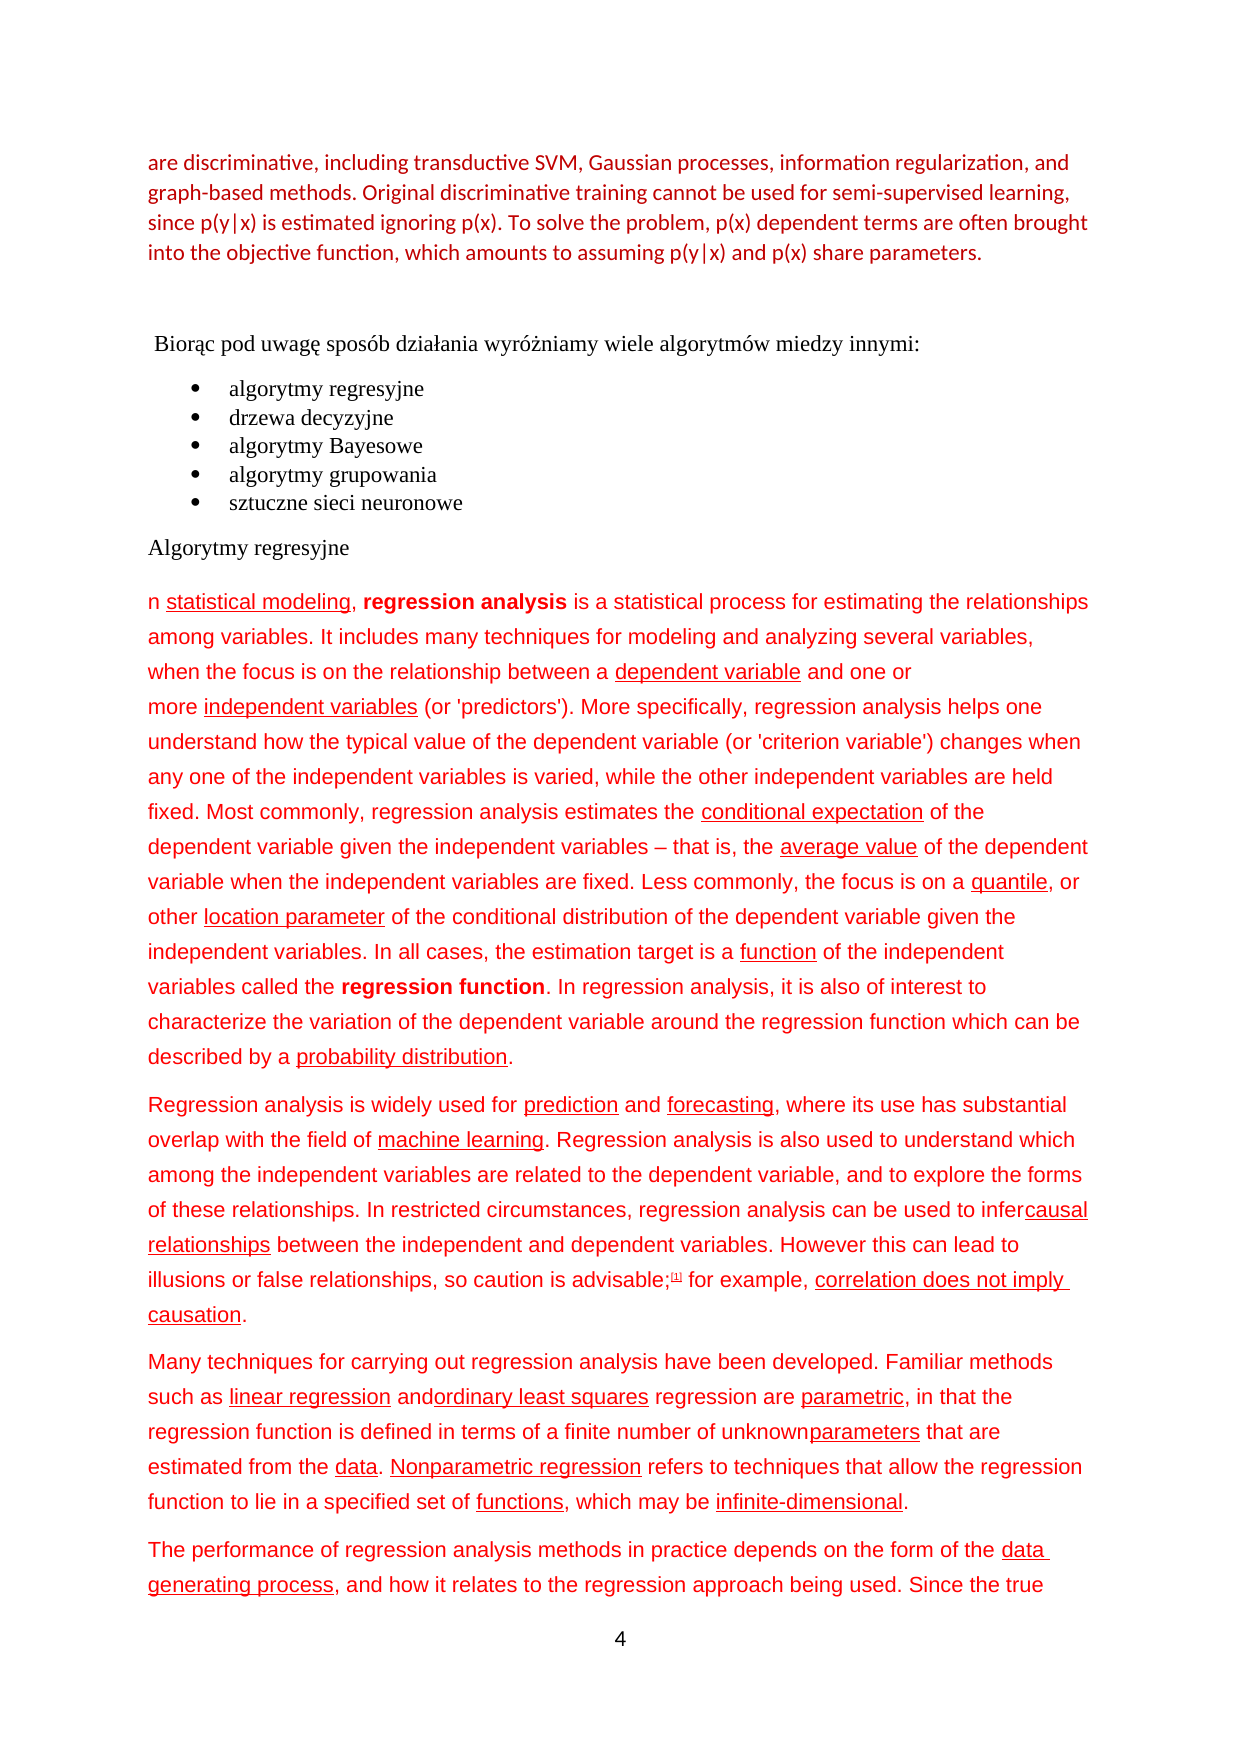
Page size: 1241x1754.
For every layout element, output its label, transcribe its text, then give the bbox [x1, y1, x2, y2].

list algorytmy Bayesowe [191, 432, 1092, 459]
text Biorąc pod uwagę sposób działania wyróżniamy wiele algorytmów miedzy innymi: [154, 330, 1092, 357]
text Algorytmy regresyjne [148, 534, 1092, 561]
text n statistical modeling, regression analysis is a statistical process for estimating the relationships among variables. It includes many techniques for modeling and analyzing several variables, when the focus is on the relationship between a dependent variable and one or more independent variables (or 'predictors'). More specifically, regression analysis helps one understand how the typical value of the dependent variable (or 'criterion variable') changes when any one of the independent variables is varied, while the other independent variables are held fixed. Most commonly, regression analysis estimates the conditional expectation of the dependent variable given the independent variables – that is, the average value of the dependent variable when the independent variables are fixed. Less commonly, the focus is on a quantile, or other location parameter of the conditional distribution of the dependent variable given the independent variables. In all cases, the estimation target is a function of the independent variables called the regression function. In regression analysis, it is also of interest to characterize the variation of the dependent variable around the regression function which can be described by a probability distribution. [148, 579, 1092, 1069]
list sztuczne sieci neuronowe [191, 489, 1092, 516]
list algorytmy grupowania [191, 461, 1092, 487]
text Regression analysis is widely used for prediction and forecasting, where its use has substantial overlap with the field of machine learning. Regression analysis is also used to understand which among the independent variables are related to the dependent variable, and to explore the forms of these relationships. In restricted circumstances, regression analysis can be used to infercausal relationships between the independent and dependent variables. However this can lead to illusions or false relationships, so caution is advisable;[1] for example, correlation does not imply causation. [148, 1082, 1092, 1327]
list algorytmy regresyjne [191, 375, 1092, 402]
text Many techniques for carrying out regression analysis have been developed. Familiar methods such as linear regression andordinary least squares regression are parametric, in that the regression function is defined in terms of a finite number of unknownparameters that are estimated from the data. Nonparametric regression refers to techniques that allow the regression function to lie in a specified set of functions, which may be infinite-dimensional. [148, 1339, 1092, 1514]
list drzewa decyzyjne [191, 404, 1092, 430]
